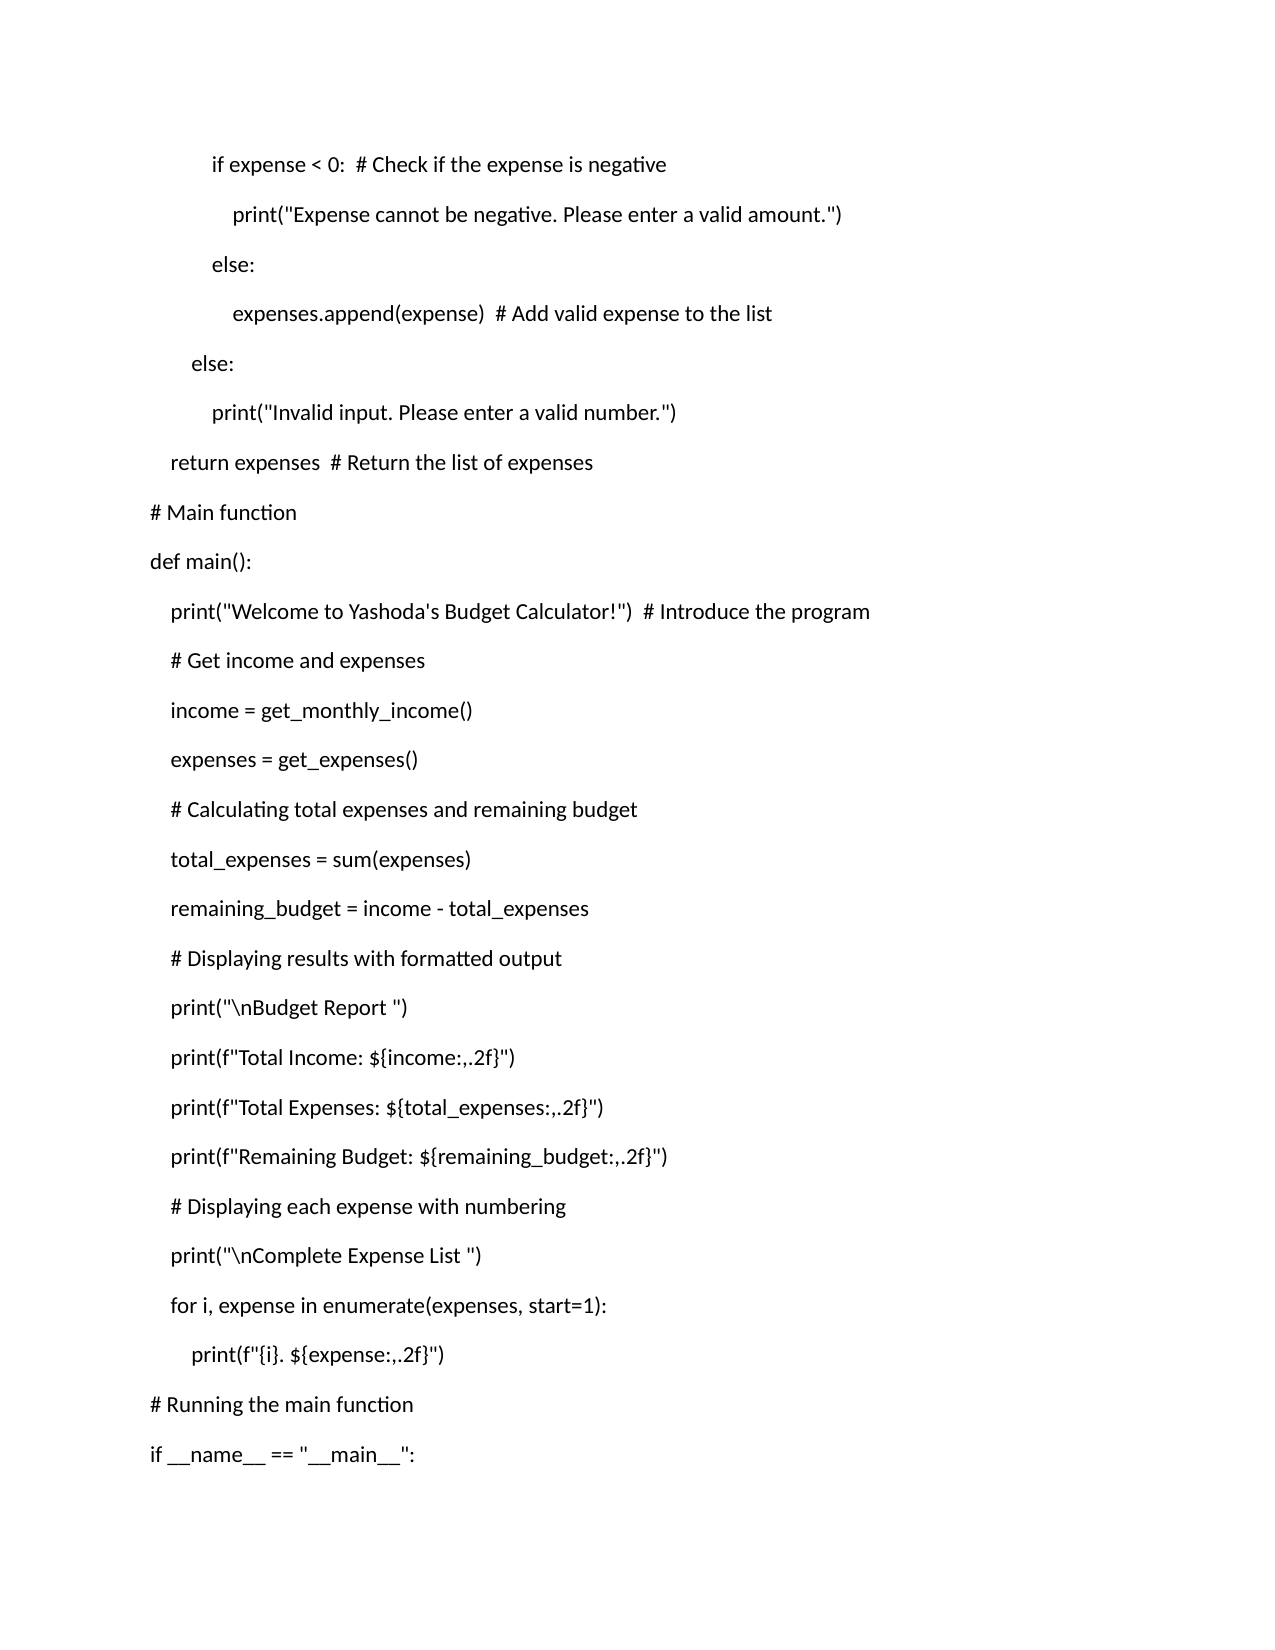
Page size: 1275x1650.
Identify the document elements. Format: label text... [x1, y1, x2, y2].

text print("Invalid input. Please enter a valid number.") [150, 398, 1125, 427]
text print("Expense cannot be negative. Please enter a valid amount.") [150, 199, 1125, 228]
text # Main function [150, 497, 1125, 526]
text print("Welcome to Yashoda's Budget Calculator!") # Introduce the program [150, 596, 1125, 625]
text print("\nBudget Report ") [150, 993, 1125, 1022]
text total_expenses = sum(expenses) [150, 844, 1125, 873]
text return expenses # Return the list of expenses [150, 447, 1125, 476]
text print("\nComplete Expense List ") [150, 1241, 1125, 1269]
text # Running the main function [150, 1389, 1125, 1418]
text expenses.append(expense) # Add valid expense to the list [150, 299, 1125, 327]
text if __name__ == "__main__": [150, 1439, 1125, 1468]
text # Calculating total expenses and remaining budget [150, 794, 1125, 823]
text print(f"Total Income: ${income:,.2f}") [150, 1042, 1125, 1071]
text # Get income and expenses [150, 646, 1125, 674]
text def main(): [150, 547, 1125, 575]
text print(f"Remaining Budget: ${remaining_budget:,.2f}") [150, 1142, 1125, 1170]
text print(f"Total Expenses: ${total_expenses:,.2f}") [150, 1092, 1125, 1121]
text # Displaying results with formatted output [150, 943, 1125, 972]
text remaining_budget = income - total_expenses [150, 894, 1125, 922]
text print(f"{i}. ${expense:,.2f}") [150, 1340, 1125, 1369]
text for i, expense in enumerate(expenses, start=1): [150, 1290, 1125, 1319]
text income = get_monthly_income() [150, 695, 1125, 724]
text else: [150, 249, 1125, 278]
text else: [150, 348, 1125, 377]
text expenses = get_expenses() [150, 745, 1125, 774]
text # Displaying each expense with numbering [150, 1191, 1125, 1220]
text if expense < 0: # Check if the expense is negative [150, 150, 1125, 179]
